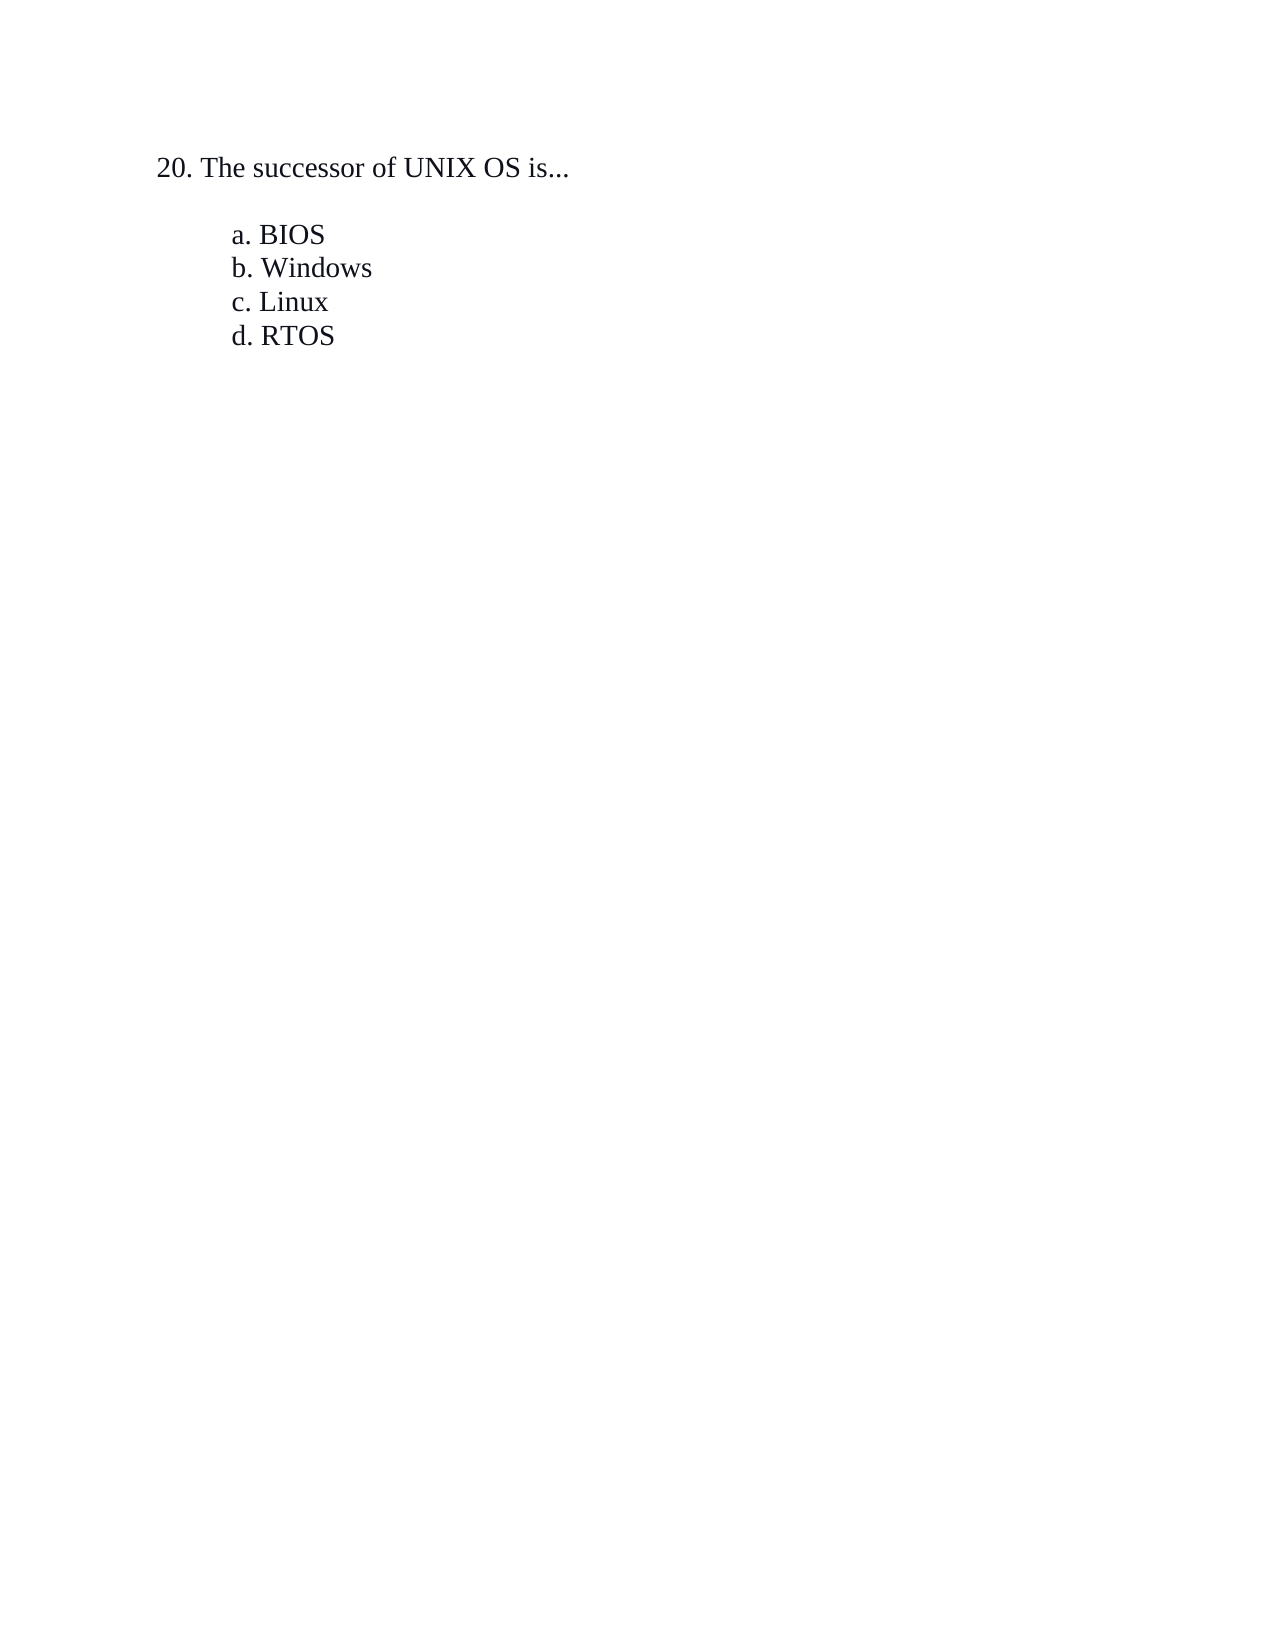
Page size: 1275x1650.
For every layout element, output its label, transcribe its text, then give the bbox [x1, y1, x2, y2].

text c. Linux [231, 284, 1118, 318]
text d. RTOS [231, 318, 1118, 351]
text b. Windows [231, 251, 1118, 284]
text 20. The successor of UNIX OS is... [156, 150, 1118, 183]
text a. BIOS [231, 217, 1118, 251]
